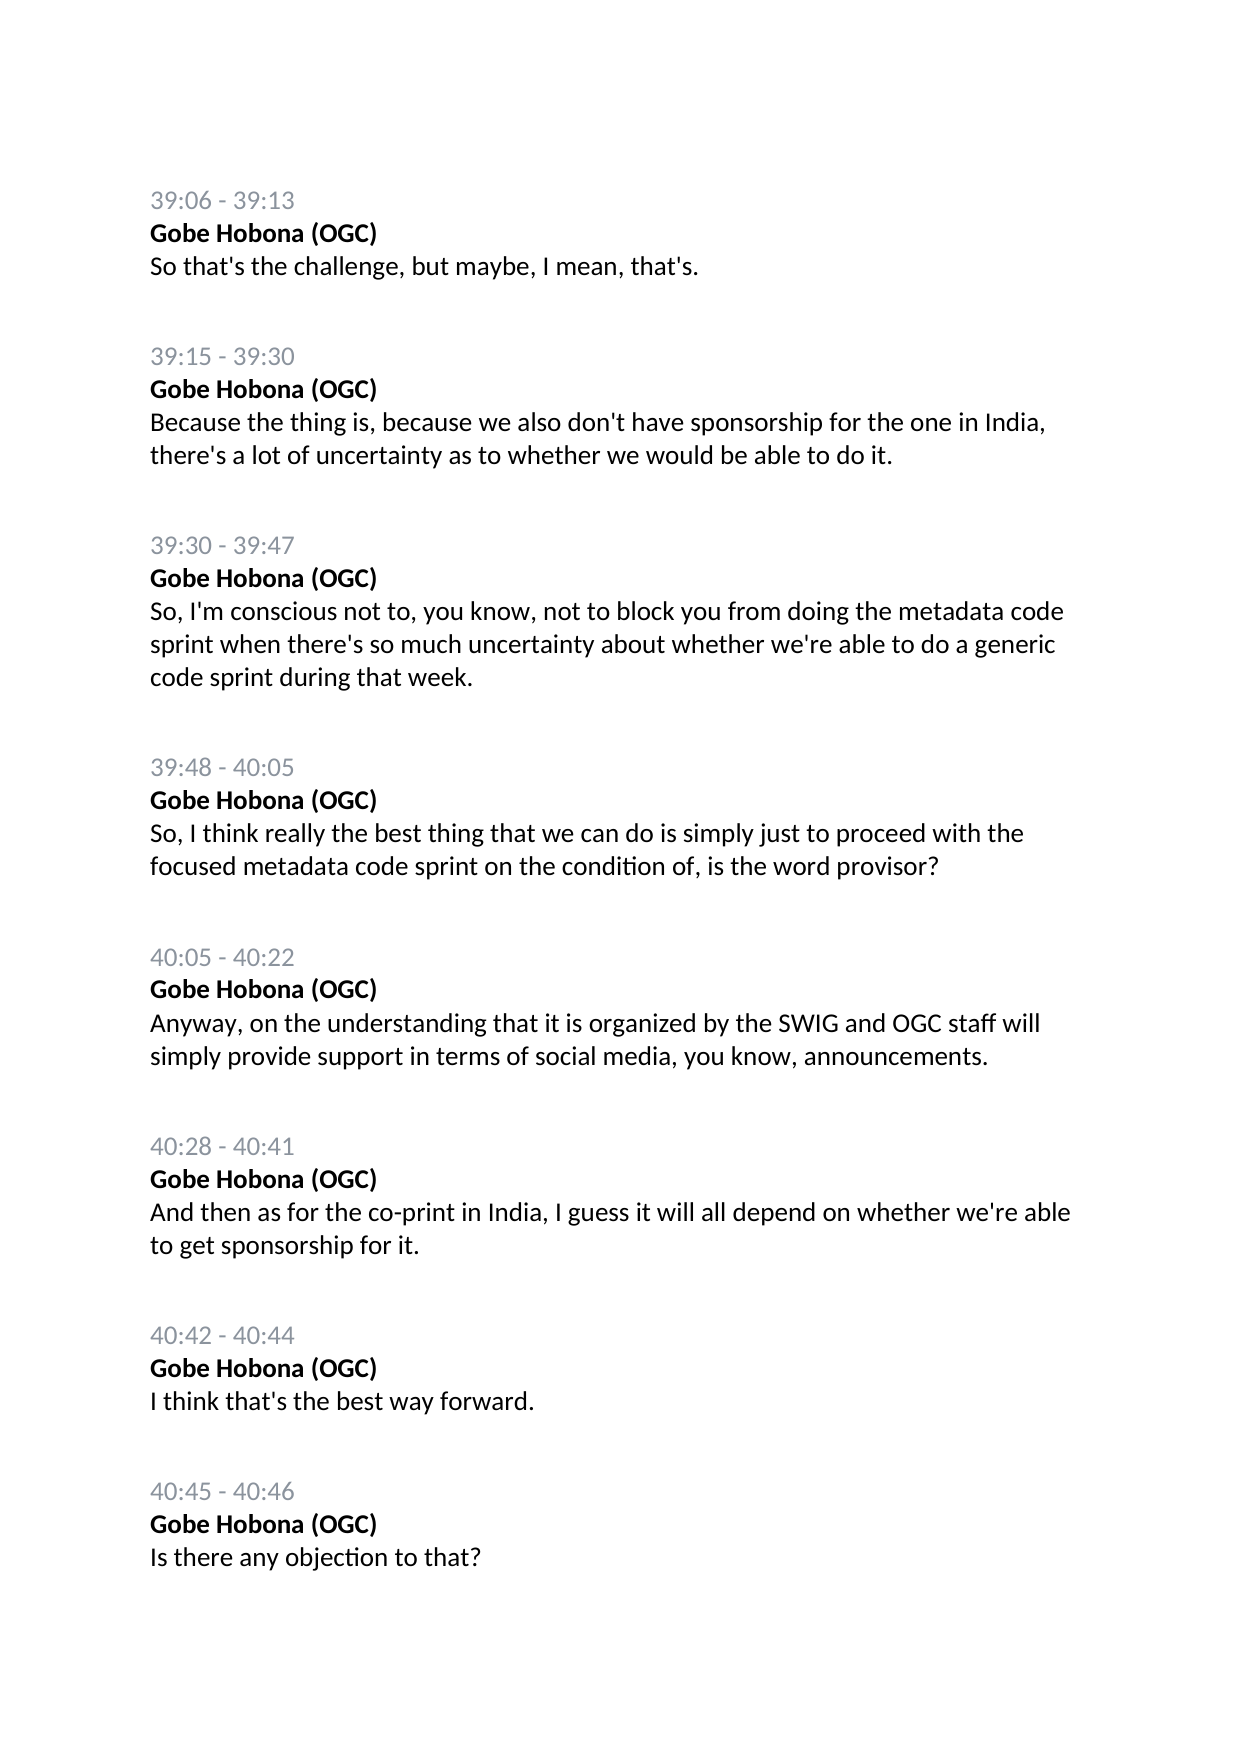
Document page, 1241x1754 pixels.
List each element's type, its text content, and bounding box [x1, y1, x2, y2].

text 40:45 - 40:46 Gobe Hobona (OGC) Is there any objection to that? [150, 1441, 1090, 1597]
text 40:28 - 40:41 Gobe Hobona (OGC) And then as for the co-print in India, I guess it will all depend on whether we're able to get sponsorship for it. [150, 1096, 1090, 1285]
text 39:48 - 40:05 Gobe Hobona (OGC) So, I think really the best thing that we can do is simply just to proceed with the focused metadata code sprint on the condition of, is the word provisor? [150, 717, 1090, 907]
text 39:15 - 39:30 Gobe Hobona (OGC) Because the thing is, because we also don't have sponsorship for the one in India, there's a lot of uncertainty as to whether we would be able to do it. [150, 306, 1090, 495]
text 40:42 - 40:44 Gobe Hobona (OGC) I think that's the best way forward. [150, 1285, 1090, 1441]
text 39:06 - 39:13 Gobe Hobona (OGC) So that's the challenge, but maybe, I mean, that's. [150, 150, 1090, 306]
text 40:05 - 40:22 Gobe Hobona (OGC) Anyway, on the understanding that it is organized by the SWIG and OGC staff will simply provide support in terms of social media, you know, announcements. [150, 907, 1090, 1096]
text 39:30 - 39:47 Gobe Hobona (OGC) So, I'm conscious not to, you know, not to block you from doing the metadata code sprint when there's so much uncertainty about whether we're able to do a generic code sprint during that week. [150, 495, 1090, 717]
